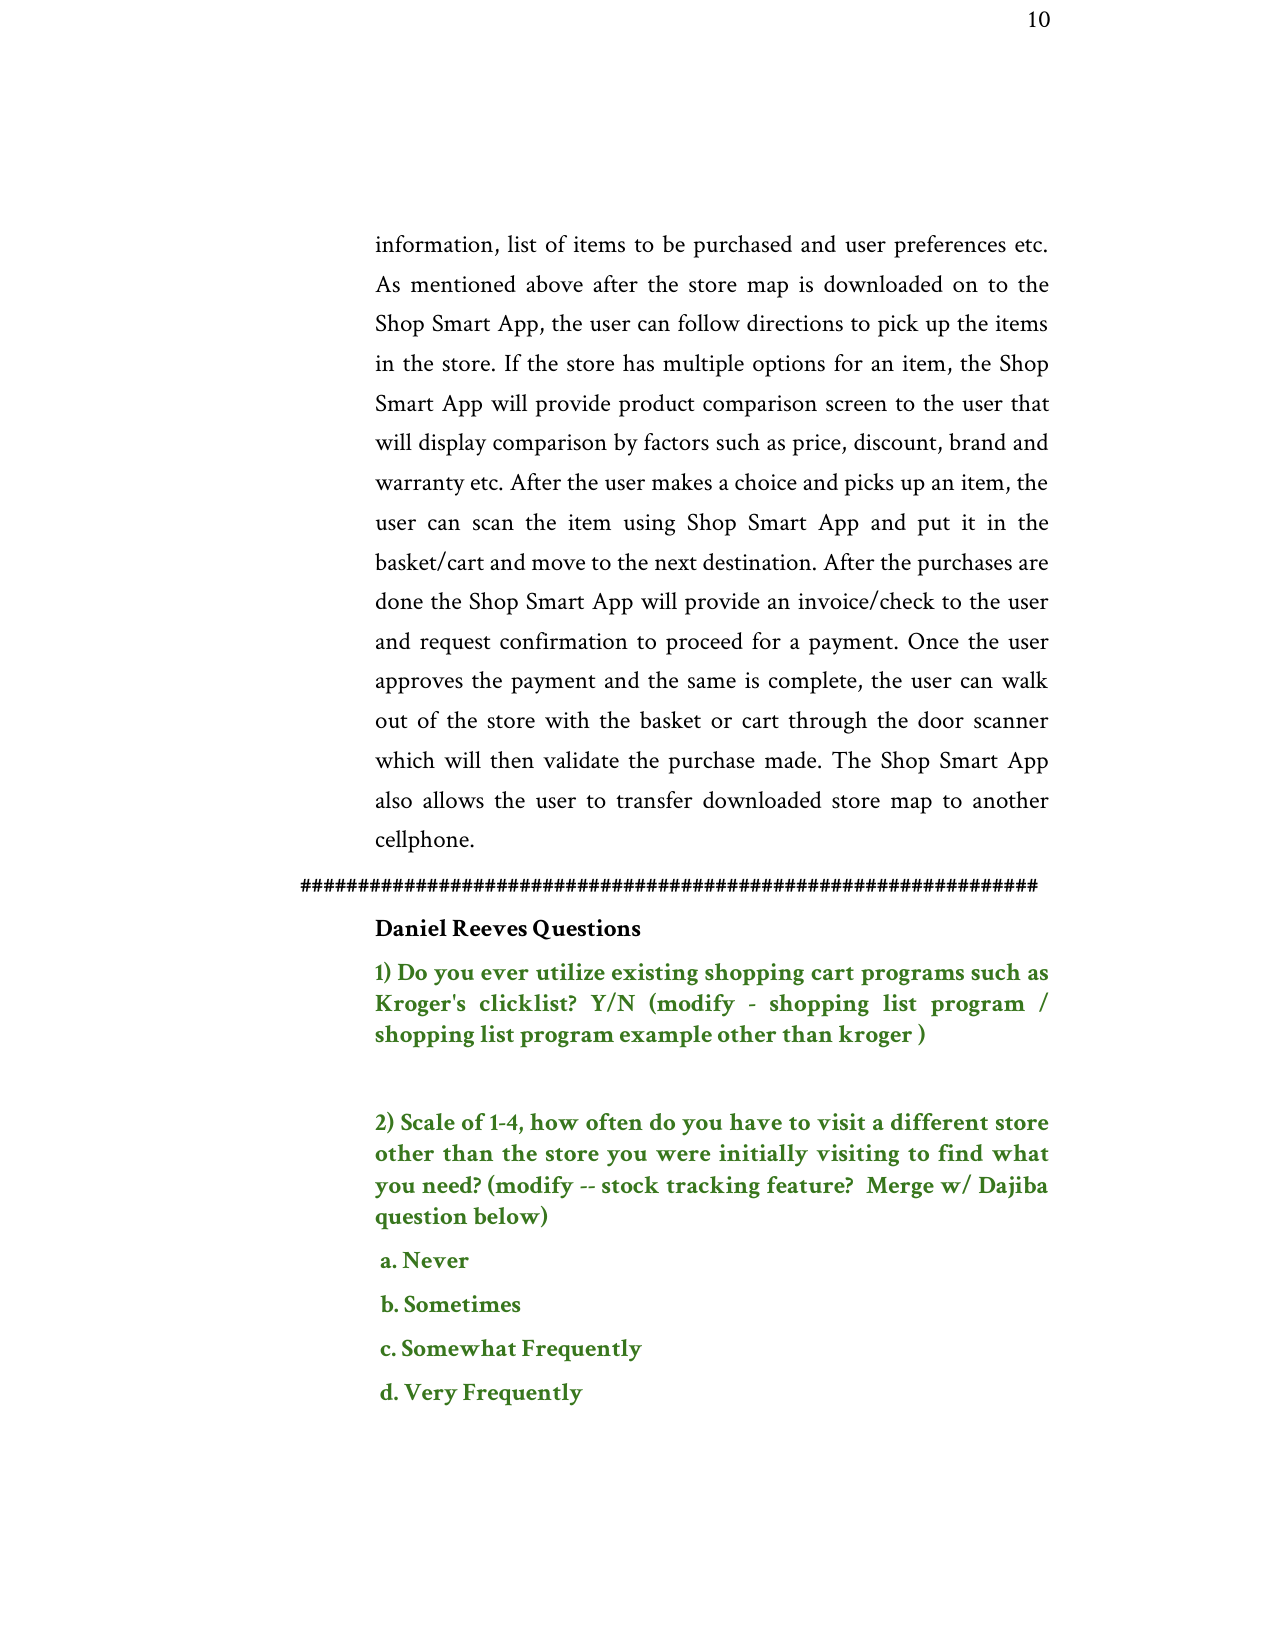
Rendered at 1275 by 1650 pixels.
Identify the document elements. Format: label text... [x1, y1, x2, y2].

text b. Sometimes [375, 1292, 1050, 1320]
text d. Very Frequently [375, 1380, 1050, 1407]
text a. Never [375, 1248, 1050, 1276]
text Daniel Reeves Questions [375, 916, 1050, 944]
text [375, 225, 1050, 855]
text 1) Do you ever utilize existing shopping cart programs such as Kroger's clicklist? Y/N (modify - shopping list program / shopping list program example other than kroger ) [375, 960, 1050, 1050]
text ################################################################ [300, 872, 1050, 900]
text c. Somewhat Frequently [375, 1336, 1050, 1363]
text 2) Scale of 1-4, how often do you have to visit a different store other than the store you were initially visiting to find what you need? (modify -- stock tracking feature? Merge w/ Dajiba question below) [375, 1111, 1050, 1232]
